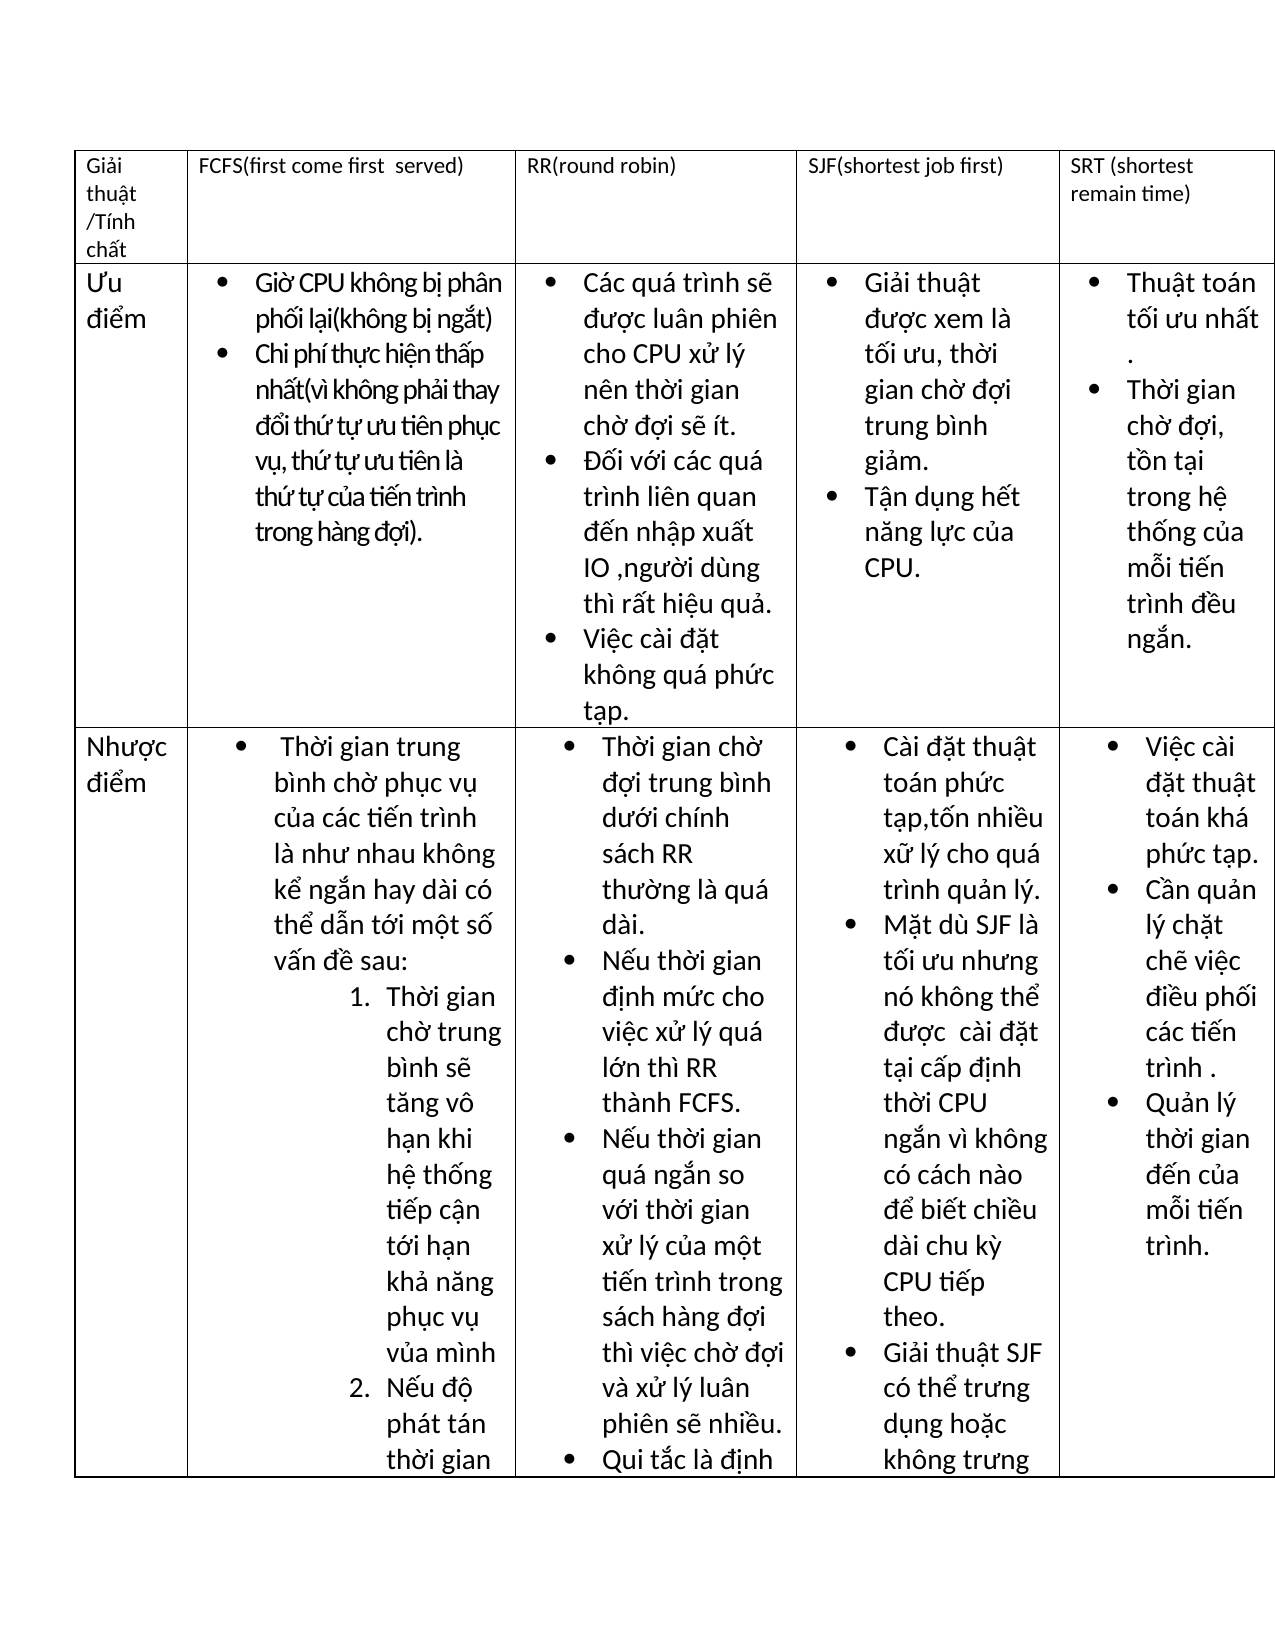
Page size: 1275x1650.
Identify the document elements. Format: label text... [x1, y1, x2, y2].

table_header SJF(shortest job first) [797, 151, 1059, 263]
table_cell Thuật toán tối ưu nhất . Thời gian chờ đợi, tồn tại trong hệ thống của mỗi tiến trình đều ngắn. [1060, 264, 1274, 727]
table_cell Giải thuật được xem là tối ưu, thời gian chờ đợi trung bình giảm. Tận dụng hết năng lực của CPU. [797, 264, 1059, 727]
table_header Giải thuật /Tính chất [76, 151, 187, 263]
table_cell Nhược điểm [76, 728, 187, 1476]
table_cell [1060, 728, 1274, 1476]
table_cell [516, 728, 796, 1476]
table_cell Các quá trình sẽ được luân phiên cho CPU xử lý nên thời gian chờ đợi sẽ ít. Đối với các quá trình liên quan đến nhập xuất IO ,người dùng thì rất hiệu quả. Việc cài đặt không quá phức tạp. [516, 264, 796, 727]
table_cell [797, 728, 1059, 1476]
table_header FCFS(first come first served) [188, 151, 515, 263]
table_cell Giờ CPU không bị phân phối lại(không bị ngắt) Chi phí thực hiện thấp nhất(vì không phải thay đổi thứ tự ưu tiên phục vụ, thứ tự ưu tiên là thứ tự của tiến trình trong hàng đợi). [188, 264, 515, 727]
table_header SRT (shortest remain time) [1060, 151, 1274, 263]
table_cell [188, 728, 515, 1476]
table_header RR(round robin) [516, 151, 796, 263]
table_cell Ưu điểm [76, 264, 187, 727]
